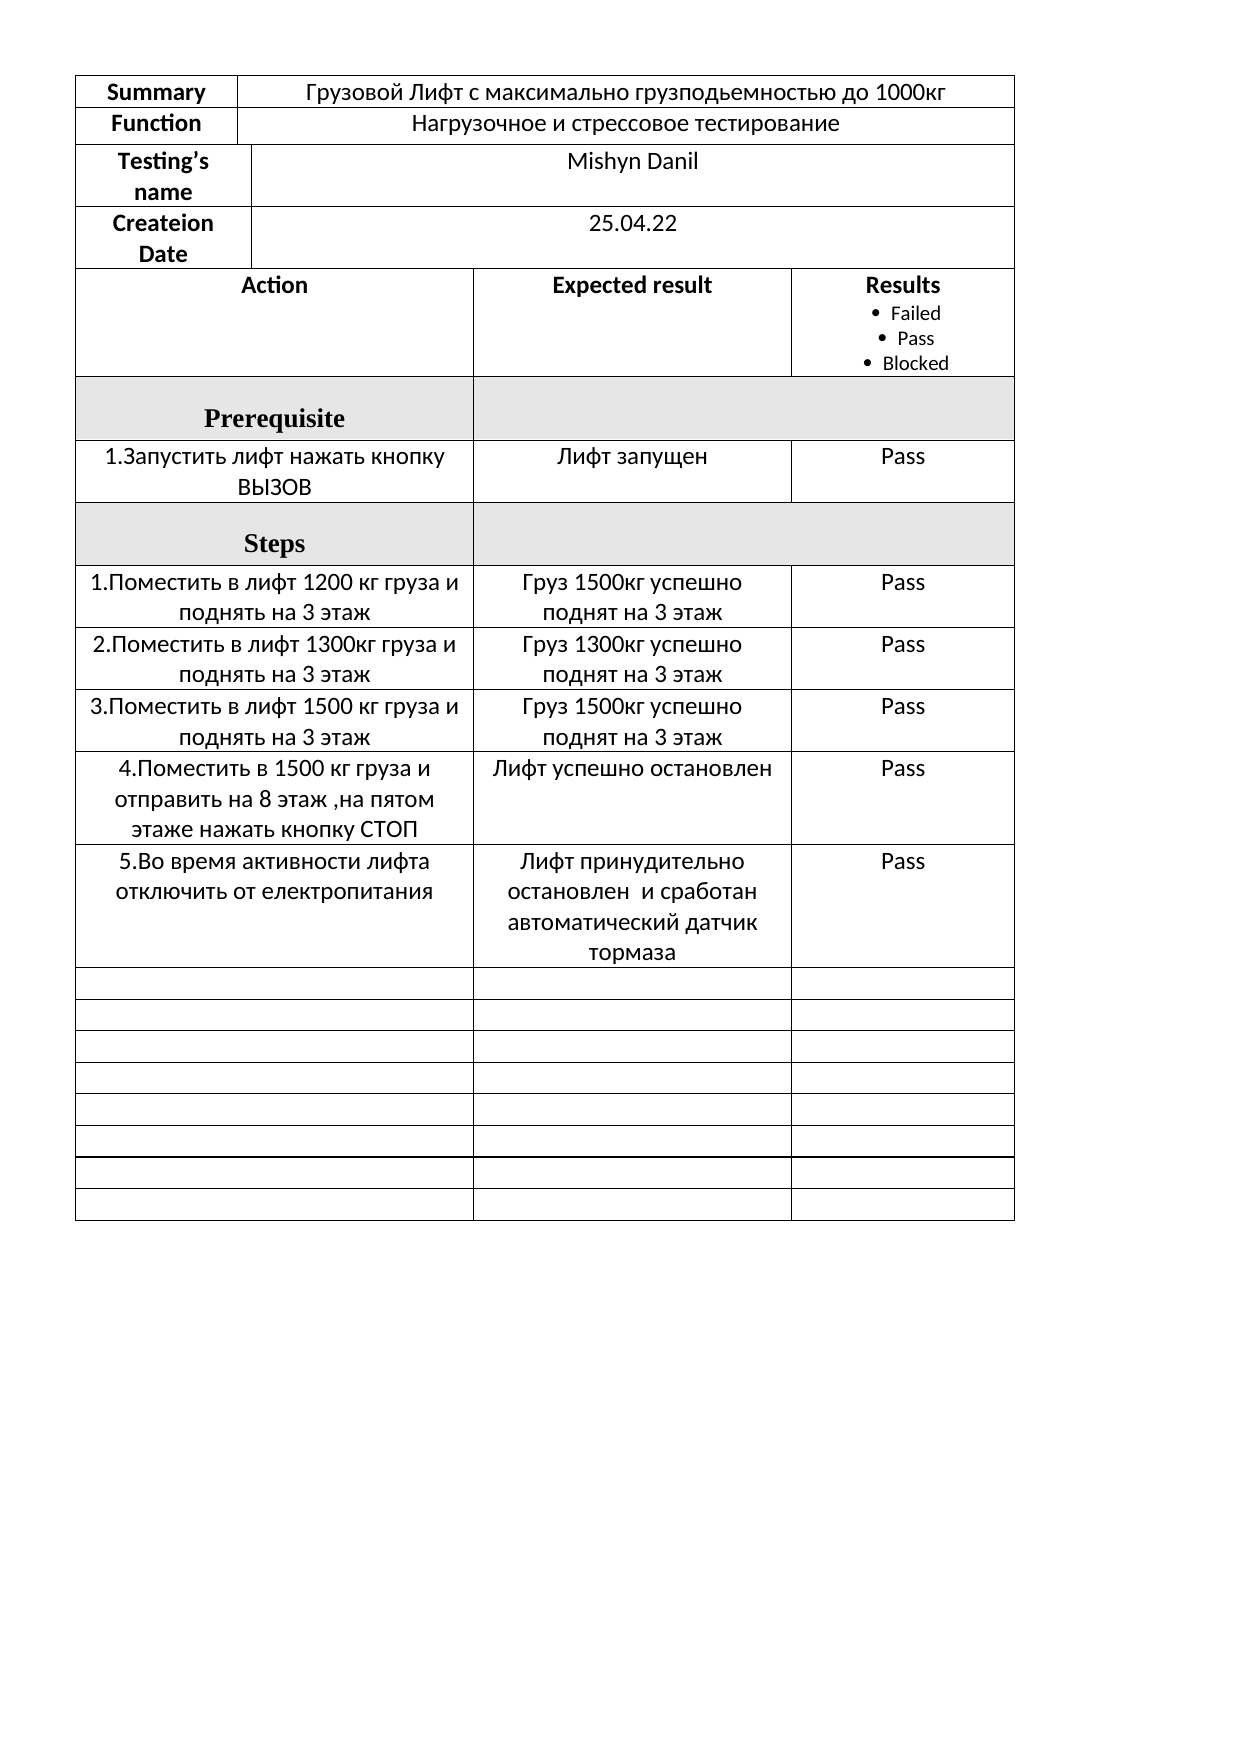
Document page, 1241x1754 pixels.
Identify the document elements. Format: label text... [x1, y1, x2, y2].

table_cell Createion Date [76, 207, 251, 268]
table_cell [76, 1126, 473, 1156]
table_cell Results Failed Pass Blocked [792, 269, 1014, 376]
table_cell Summary [76, 76, 237, 107]
table_cell Steps [76, 503, 473, 565]
table_cell Pass [792, 690, 1014, 751]
table_cell Pass [792, 628, 1014, 689]
table_cell Action [76, 269, 473, 376]
table_cell [474, 377, 1014, 439]
table_cell Pass [792, 441, 1014, 502]
table_cell [76, 1063, 473, 1093]
table_cell 25.04.22 [252, 207, 1014, 268]
table_cell Mishyn Danil [252, 145, 1014, 206]
table_cell Лифт принудительно остановлен и сработан автоматический датчик тормаза [474, 845, 791, 967]
table_cell Лифт запущен [474, 441, 791, 502]
table_cell [474, 1126, 791, 1156]
table_cell [792, 1063, 1014, 1093]
table_cell 2.Поместить в лифт 1300кг груза и поднять на 3 этаж [76, 628, 473, 689]
table_cell [474, 1094, 791, 1125]
table_cell Testing’s name [76, 145, 251, 206]
table_cell 4.Поместить в 1500 кг груза и отправить на 8 этаж ,на пятом этаже нажать кнопку СТОП [76, 752, 473, 844]
table_cell 1.Поместить в лифт 1200 кг груза и поднять на 3 этаж [76, 566, 473, 627]
table_cell Prerequisite [76, 377, 473, 439]
table_cell [792, 1031, 1014, 1062]
table_cell Expected result [474, 269, 791, 376]
table_cell [792, 1000, 1014, 1030]
table_cell Pass [792, 845, 1014, 967]
table_cell Грузовой Лифт с максимально грузподьемностью до 1000кг [238, 76, 1014, 107]
table_cell [474, 1000, 791, 1030]
table_cell Pass [792, 752, 1014, 844]
table_cell 3.Поместить в лифт 1500 кг груза и поднять на 3 этаж [76, 690, 473, 751]
table_cell [792, 968, 1014, 998]
table_cell Pass [792, 566, 1014, 627]
table_cell Груз 1300кг успешно поднят на 3 этаж [474, 628, 791, 689]
table_cell Function [76, 108, 237, 144]
table_cell Нагрузочное и стрессовое тестирование [238, 108, 1014, 144]
table_cell [76, 1094, 473, 1125]
table_cell [76, 1031, 473, 1062]
table_cell [76, 1000, 473, 1030]
table_cell [474, 1063, 791, 1093]
table_cell [792, 1126, 1014, 1156]
table_cell [474, 1031, 791, 1062]
table_cell [792, 1158, 1014, 1188]
table_cell [474, 968, 791, 998]
table_cell 1.Запустить лифт нажать кнопку ВЫЗОВ [76, 441, 473, 502]
table_cell [76, 1158, 473, 1188]
table_cell [792, 1094, 1014, 1125]
table_cell [474, 1158, 791, 1188]
table_cell [792, 1189, 1014, 1219]
table_cell [76, 1189, 473, 1219]
table_cell Лифт успешно остановлен [474, 752, 791, 844]
table_cell 5.Во время активности лифта отключить от електропитания [76, 845, 473, 967]
table_cell Груз 1500кг успешно поднят на 3 этаж [474, 690, 791, 751]
table_cell Груз 1500кг успешно поднят на 3 этаж [474, 566, 791, 627]
table_cell [474, 1189, 791, 1219]
table_cell [474, 503, 1014, 565]
table_cell [76, 968, 473, 998]
